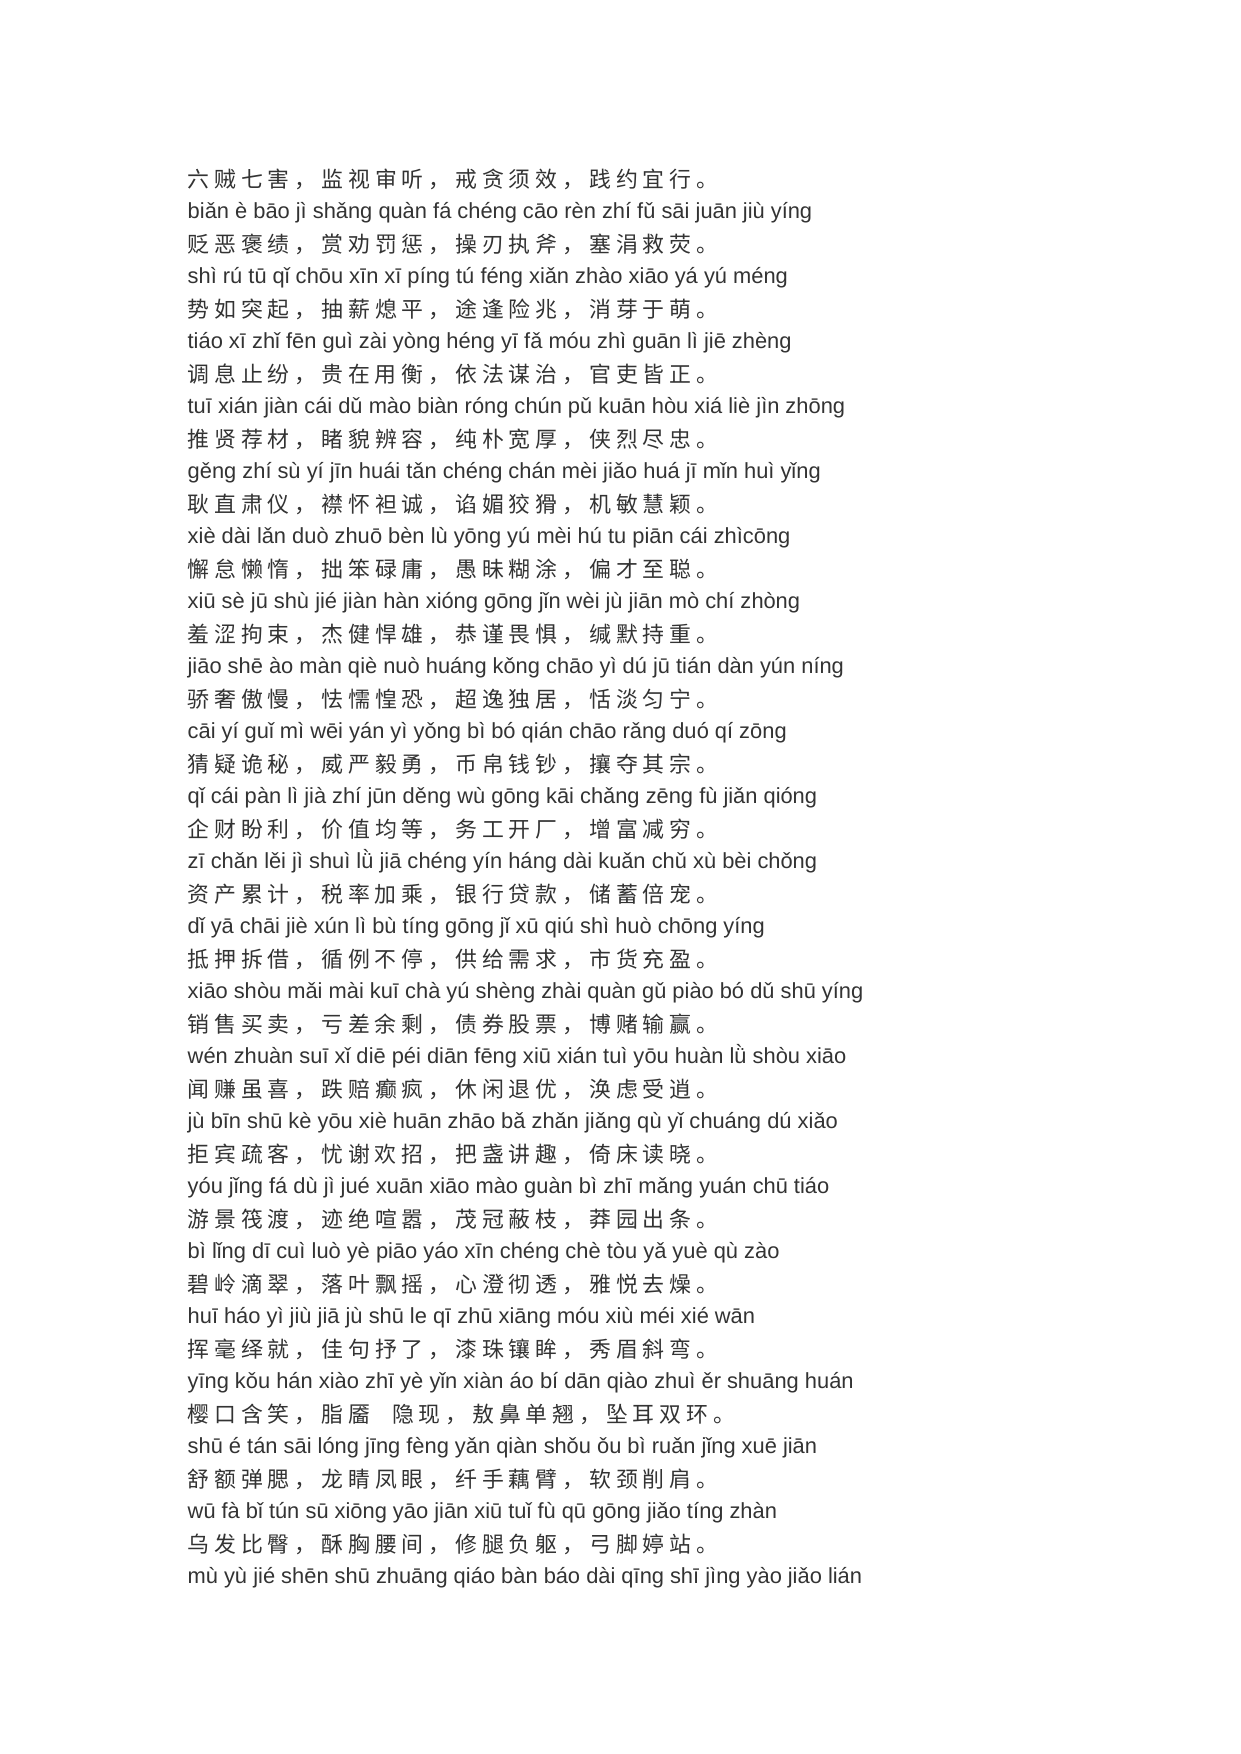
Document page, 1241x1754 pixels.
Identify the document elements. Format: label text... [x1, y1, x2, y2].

text 企 财 盼 利 ， 价 值 均 等 ， 务 工 开 厂 ， 增 富 减 穷 。 [187, 812, 1053, 844]
text xiāo shòu mǎi mài kuī chà yú shèng zhài quàn gǔ piào bó dǔ shū yíng [187, 974, 1053, 1007]
text yīng kǒu hán xiào zhī yè yǐn xiàn áo bí dān qiào zhuì ěr shuāng huán [187, 1364, 1053, 1397]
text 猜 疑 诡 秘 ， 威 严 毅 勇 ， 币 帛 钱 钞 ， 攘 夺 其 宗 。 [187, 747, 1053, 779]
text 势 如 突 起 ， 抽 薪 熄 平 ， 途 逢 险 兆 ， 消 芽 于 萌 。 [187, 292, 1053, 324]
text 闻 赚 虽 喜 ， 跌 赔 癫 疯 ， 休 闲 退 优 ， 涣 虑 受 逍 。 [187, 1072, 1053, 1104]
text tiáo xī zhǐ fēn guì zài yòng héng yī fǎ móu zhì guān lì jiē zhèng [187, 324, 1053, 357]
text 耿 直 肃 仪 ， 襟 怀 袒 诚 ， 谄 媚 狡 猾 ， 机 敏 慧 颖 。 [187, 487, 1053, 519]
text jiāo shē ào màn qiè nuò huáng kǒng chāo yì dú jū tián dàn yún níng [187, 649, 1053, 682]
text 贬 恶 褒 绩 ， 赏 劝 罚 惩 ， 操 刃 执 斧 ， 塞 涓 救 荧 。 [187, 227, 1053, 259]
text 挥 毫 绎 就 ， 佳 句 抒 了 ， 漆 珠 镶 眸 ， 秀 眉 斜 弯 。 [187, 1332, 1053, 1364]
text 销 售 买 卖 ， 亏 差 余 剩 ， 债 券 股 票 ， 博 赌 输 赢 。 [187, 1007, 1053, 1039]
text 拒 宾 疏 客 ， 忧 谢 欢 招 ， 把 盏 讲 趣 ， 倚 床 读 晓 。 [187, 1137, 1053, 1169]
text 碧 岭 滴 翠 ， 落 叶 飘 摇 ， 心 澄 彻 透 ， 雅 悦 去 燥 。 [187, 1267, 1053, 1299]
text 六 贼 七 害 ， 监 视 审 听 ， 戒 贪 须 效 ， 践 约 宜 行 。 [187, 162, 1053, 194]
text 推 贤 荐 材 ， 睹 貌 辨 容 ， 纯 朴 宽 厚 ， 侠 烈 尽 忠 。 [187, 422, 1053, 454]
text xiè dài lǎn duò zhuō bèn lù yōng yú mèi hú tu piān cái zhìcōng [187, 519, 1053, 552]
text 懈 怠 懒 惰 ， 拙 笨 碌 庸 ， 愚 昧 糊 涂 ， 偏 才 至 聪 。 [187, 552, 1053, 584]
text zī chǎn lěi jì shuì lǜ jiā chéng yín háng dài kuǎn chǔ xù bèi chǒng [187, 844, 1053, 877]
text wén zhuàn suī xǐ diē péi diān fēng xiū xián tuì yōu huàn lǜ shòu xiāo [187, 1039, 1053, 1072]
text cāi yí guǐ mì wēi yán yì yǒng bì bó qián chāo rǎng duó qí zōng [187, 714, 1053, 747]
text shì rú tū qǐ chōu xīn xī píng tú féng xiǎn zhào xiāo yá yú méng [187, 259, 1053, 292]
text 骄 奢 傲 慢 ， 怯 懦 惶 恐 ， 超 逸 独 居 ， 恬 淡 匀 宁 。 [187, 682, 1053, 714]
text tuī xián jiàn cái dǔ mào biàn róng chún pǔ kuān hòu xiá liè jìn zhōng [187, 389, 1053, 422]
text 羞 涩 拘 束 ， 杰 健 悍 雄 ， 恭 谨 畏 惧 ， 缄 默 持 重 。 [187, 617, 1053, 649]
text huī háo yì jiù jiā jù shū le qī zhū xiāng móu xiù méi xié wān [187, 1299, 1053, 1332]
text gěng zhí sù yí jīn huái tǎn chéng chán mèi jiǎo huá jī mǐn huì yǐng [187, 454, 1053, 487]
text 舒 额 弹 腮 ， 龙 睛 凤 眼 ， 纤 手 藕 臂 ， 软 颈 削 肩 。 [187, 1462, 1053, 1494]
text 游 景 筏 渡 ， 迹 绝 喧 嚣 ， 茂 冠 蔽 枝 ， 莽 园 出 条 。 [187, 1202, 1053, 1234]
text qǐ cái pàn lì jià zhí jūn děng wù gōng kāi chǎng zēng fù jiǎn qióng [187, 779, 1053, 812]
text yóu jǐng fá dù jì jué xuān xiāo mào guàn bì zhī mǎng yuán chū tiáo [187, 1169, 1053, 1202]
text 资 产 累 计 ， 税 率 加 乘 ， 银 行 贷 款 ， 储 蓄 倍 宠 。 [187, 877, 1053, 909]
text dǐ yā chāi jiè xún lì bù tíng gōng jǐ xū qiú shì huò chōng yíng [187, 909, 1053, 942]
text 樱 口 含 笑 ， 脂 靥 隐 现 ， 敖 鼻 单 翘 ， 坠 耳 双 环 。 [187, 1397, 1053, 1429]
text xiū sè jū shù jié jiàn hàn xióng gōng jǐn wèi jù jiān mò chí zhòng [187, 584, 1053, 617]
text bì lǐng dī cuì luò yè piāo yáo xīn chéng chè tòu yǎ yuè qù zào [187, 1234, 1053, 1267]
text 调 息 止 纷 ， 贵 在 用 衡 ， 依 法 谋 治 ， 官 吏 皆 正 。 [187, 357, 1053, 389]
text shū é tán sāi lóng jīng fèng yǎn qiàn shǒu ǒu bì ruǎn jǐng xuē jiān [187, 1429, 1053, 1462]
text wū fà bǐ tún sū xiōng yāo jiān xiū tuǐ fù qū gōng jiǎo tíng zhàn [187, 1494, 1053, 1527]
text jù bīn shū kè yōu xiè huān zhāo bǎ zhǎn jiǎng qù yǐ chuáng dú xiǎo [187, 1104, 1053, 1137]
text 乌 发 比 臀 ， 酥 胸 腰 间 ， 修 腿 负 躯 ， 弓 脚 婷 站 。 [187, 1527, 1053, 1559]
text biǎn è bāo jì shǎng quàn fá chéng cāo rèn zhí fǔ sāi juān jiù yíng [187, 194, 1053, 227]
text mù yù jié shēn shū zhuāng qiáo bàn báo dài qīng shī jìng yào jiǎo lián [187, 1559, 1053, 1592]
text 抵 押 拆 借 ， 循 例 不 停 ， 供 给 需 求 ， 市 货 充 盈 。 [187, 942, 1053, 974]
